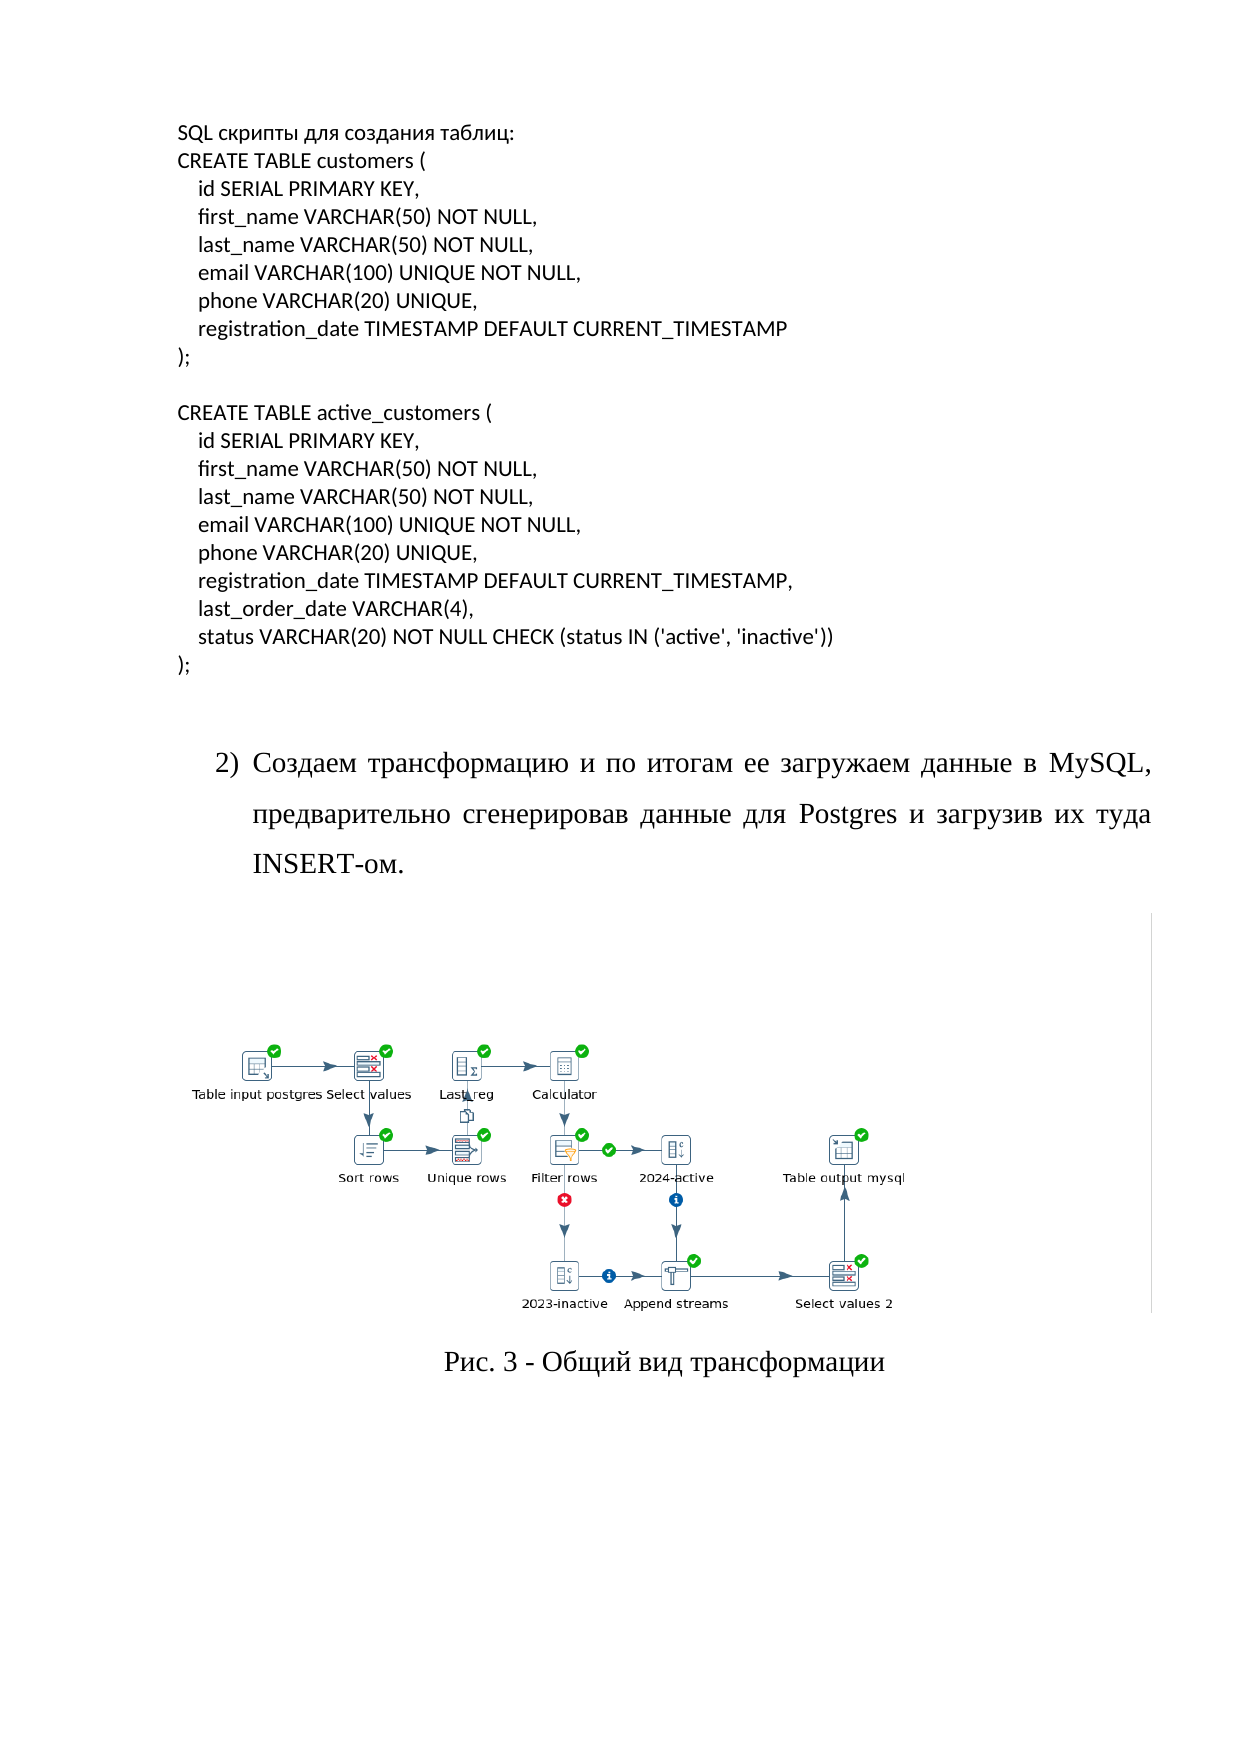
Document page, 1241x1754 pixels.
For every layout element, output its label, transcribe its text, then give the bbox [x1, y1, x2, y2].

text last_order_date VARCHAR(4), [177, 594, 1152, 622]
text ); [177, 342, 1152, 370]
text ); [177, 651, 1152, 678]
text Рис. 3 - Общий вид трансформации [177, 1344, 1152, 1377]
list Создаем трансформацию и по итогам ее загружаем данные в MySQL, предварительно сгенерировав данные для Postgres и загрузив их туда INSERT-ом. [215, 746, 1152, 880]
text CREATE TABLE customers ( [177, 146, 1152, 174]
text first_name VARCHAR(50) NOT NULL, [177, 454, 1152, 482]
text email VARCHAR(100) UNIQUE NOT NULL, [177, 510, 1152, 538]
text status VARCHAR(20) NOT NULL CHECK (status IN ('active', 'inactive')) [177, 622, 1152, 651]
text email VARCHAR(100) UNIQUE NOT NULL, [177, 258, 1152, 286]
text last_name VARCHAR(50) NOT NULL, [177, 482, 1152, 510]
text first_name VARCHAR(50) NOT NULL, [177, 202, 1152, 230]
text phone VARCHAR(20) UNIQUE, [177, 538, 1152, 566]
text CREATE TABLE active_customers ( [177, 398, 1152, 426]
picture [177, 913, 1152, 1313]
text last_name VARCHAR(50) NOT NULL, [177, 230, 1152, 258]
text id SERIAL PRIMARY KEY, [177, 174, 1152, 202]
text SQL скрипты для создания таблиц: [177, 118, 1152, 146]
text phone VARCHAR(20) UNIQUE, [177, 286, 1152, 314]
text id SERIAL PRIMARY KEY, [177, 426, 1152, 454]
text registration_date TIMESTAMP DEFAULT CURRENT_TIMESTAMP [177, 314, 1152, 342]
text registration_date TIMESTAMP DEFAULT CURRENT_TIMESTAMP, [177, 566, 1152, 594]
